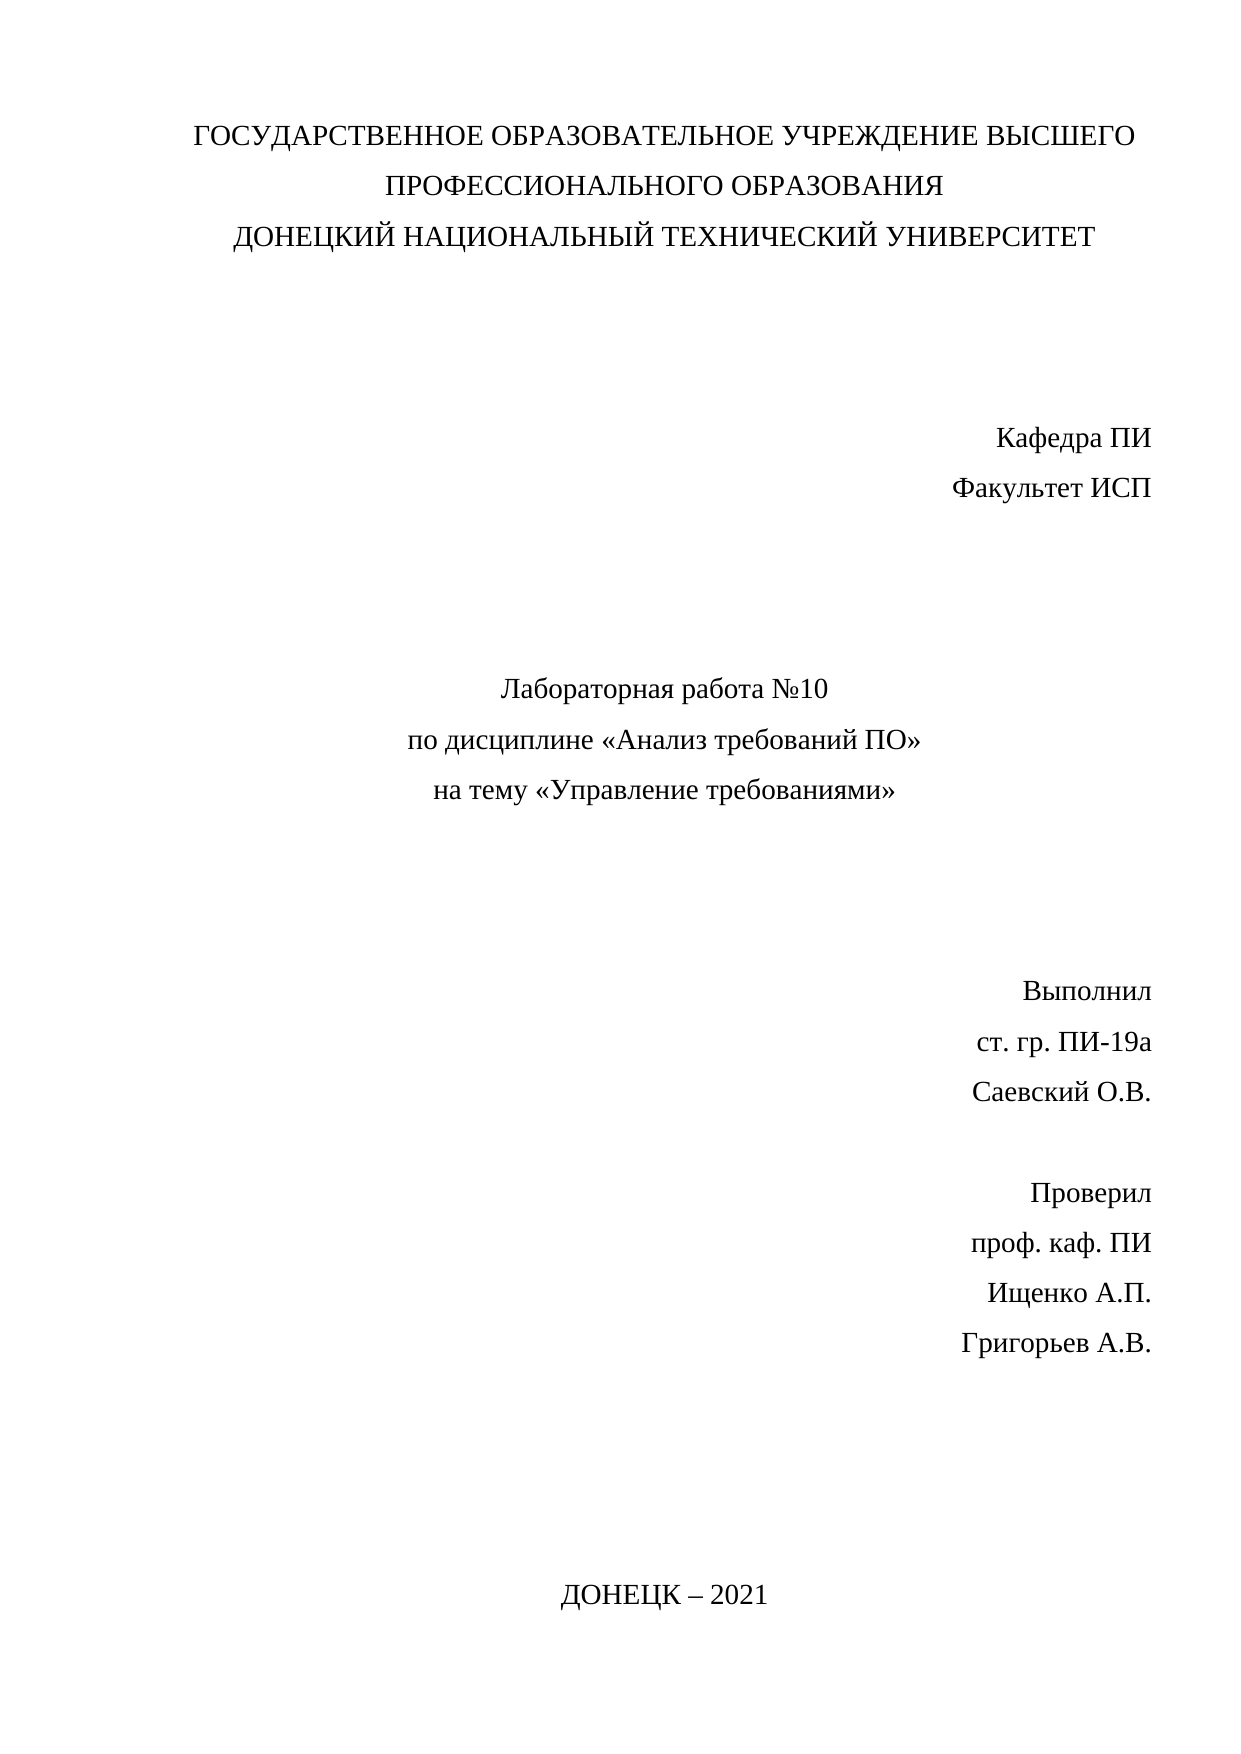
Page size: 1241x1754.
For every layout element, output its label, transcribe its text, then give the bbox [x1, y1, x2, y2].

text Саевский О.В. [177, 1074, 1152, 1108]
text ДОНЕЦК – 2021 [177, 1577, 1152, 1611]
text Лабораторная работа №10 [177, 672, 1152, 705]
text Факультет ИСП [177, 470, 1152, 504]
text ст. гр. ПИ-19a [177, 1024, 1152, 1057]
text Григорьев А.В. [177, 1326, 1152, 1359]
text Кафедра ПИ [177, 420, 1152, 453]
text проф. каф. ПИ [177, 1225, 1152, 1258]
text по дисциплине «Анализ требований ПО» [177, 722, 1152, 755]
text Ищенко А.П. [177, 1275, 1152, 1309]
text на тему «Управление требованиями» [177, 772, 1152, 806]
text Проверил [177, 1175, 1152, 1208]
text ГОСУДАРСТВЕННОЕ ОБРАЗОВАТЕЛЬНОЕ УЧРЕЖДЕНИЕ ВЫСШЕГО ПРОФЕССИОНАЛЬНОГО ОБРАЗОВАНИЯ [177, 118, 1152, 202]
text Выполнил [177, 973, 1152, 1007]
text ДОНЕЦКИЙ НАЦИОНАЛЬНЫЙ ТЕХНИЧЕСКИЙ УНИВЕРСИТЕТ [177, 219, 1152, 252]
